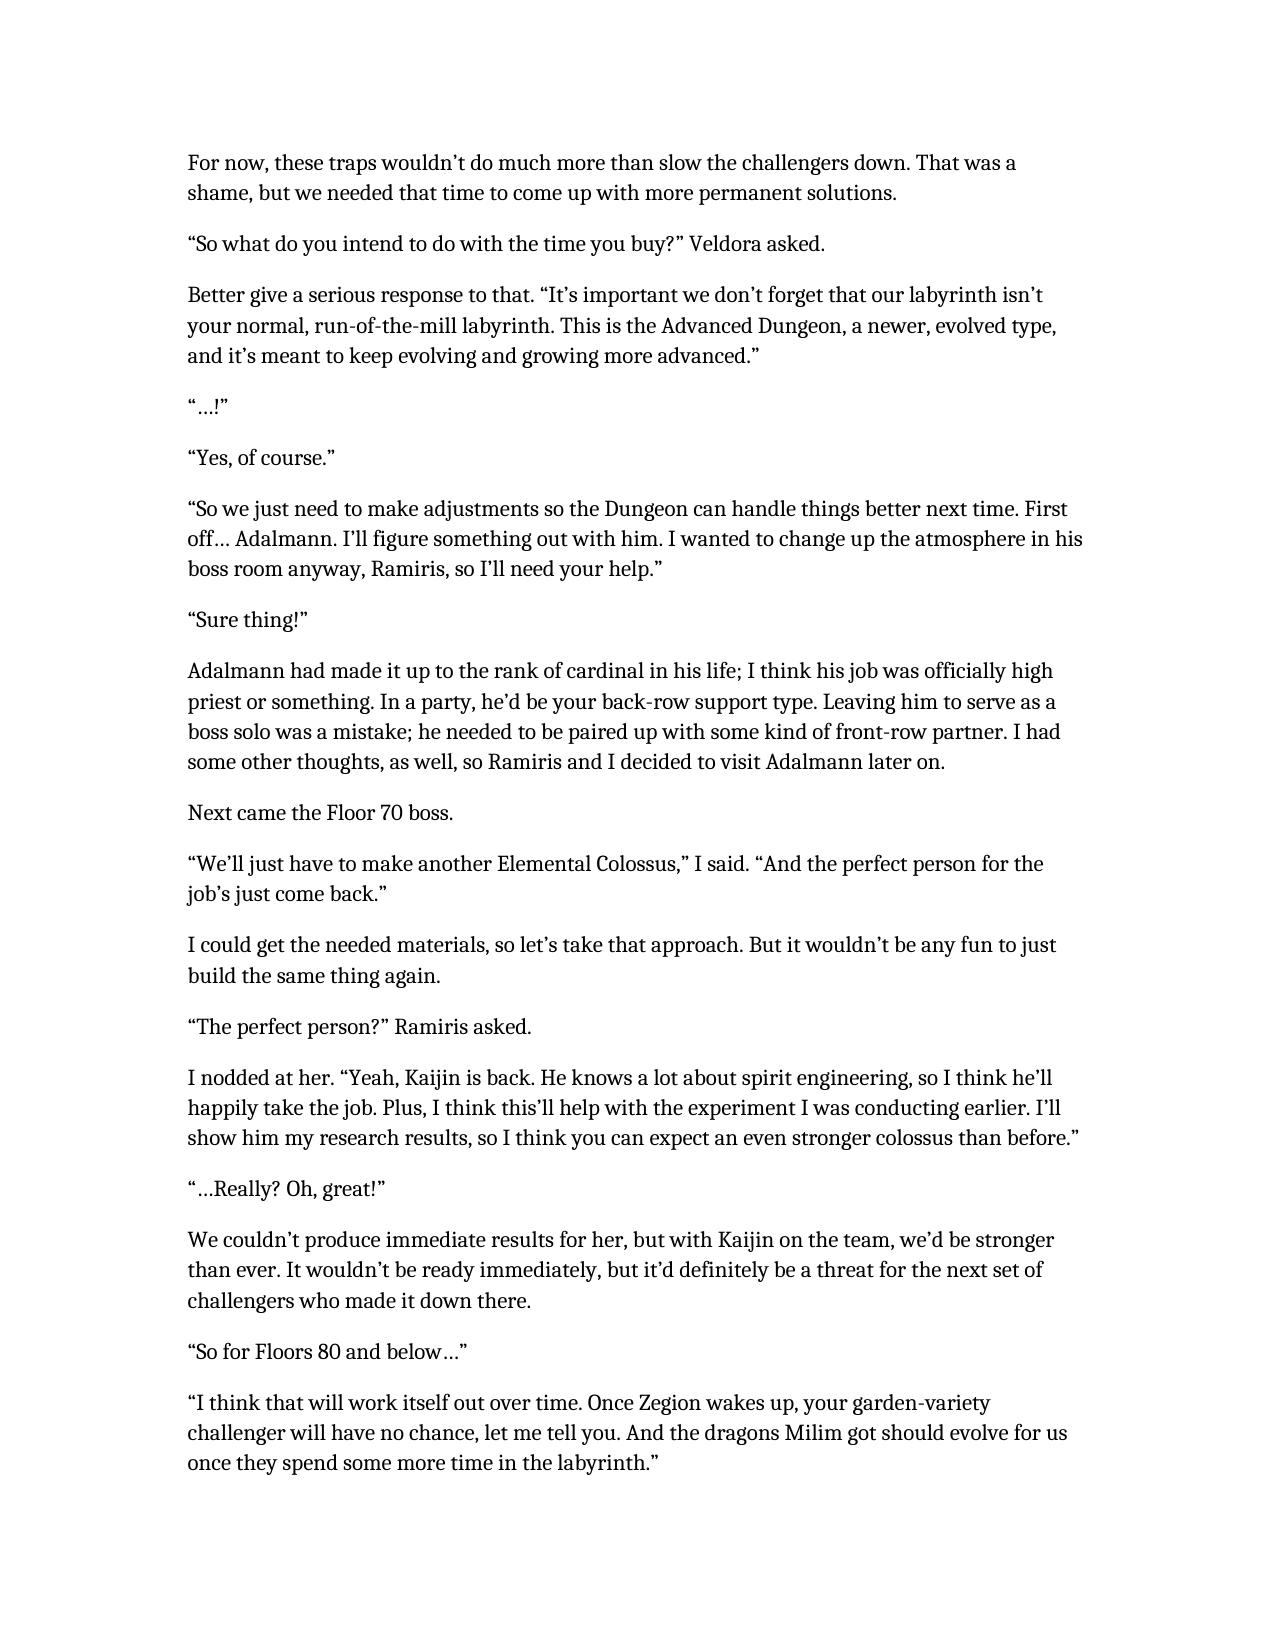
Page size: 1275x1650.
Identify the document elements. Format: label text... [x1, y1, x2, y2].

text For now, these traps wouldn’t do much more than slow the challengers down. That was a shame, but we needed that time to come up with more permanent solutions. [187, 150, 1087, 207]
text “The perfect person?” Ramiris asked. [187, 1013, 1087, 1040]
text “So what do you intend to do with the time you buy?” Veldora asked. [187, 231, 1087, 258]
text I could get the needed materials, so let’s take that approach. But it wouldn’t be any fun to just build the same thing again. [187, 932, 1087, 989]
text We couldn’t produce immediate results for her, but with Kaijin on the team, we’d be stronger than ever. It wouldn’t be ready immediately, but it’d definitely be a threat for the next set of challengers who made it down there. [187, 1227, 1087, 1314]
text “Sure thing!” [187, 607, 1087, 634]
text Better give a serious response to that. “It’s important we don’t forget that our labyrinth isn’t your normal, run-of-the-mill labyrinth. This is the Advanced Dungeon, a newer, evolved type, and it’s meant to keep evolving and growing more advanced.” [187, 282, 1087, 369]
text “So we just need to make adjustments so the Dungeon can handle things better next time. First off… Adalmann. I’ll figure something out with him. I wanted to change up the atmosphere in his boss room anyway, Ramiris, so I’ll need your help.” [187, 496, 1087, 583]
text “…!” [187, 394, 1087, 420]
text “We’ll just have to make another Elemental Colossus,” I said. “And the perfect person for the job’s just come back.” [187, 851, 1087, 908]
text I nodded at her. “Yeah, Kaijin is back. He knows a lot about spirit engineering, so I think he’ll happily take the job. Plus, I think this’ll help with the experiment I was conducting earlier. I’ll show him my research results, so I think you can expect an even stronger colossus than before.” [187, 1064, 1087, 1151]
text Next came the Floor 70 boss. [187, 800, 1087, 826]
text “…Really? Oh, great!” [187, 1176, 1087, 1202]
text “I think that will work itself out over time. Once Zegion wakes up, your garden-variety challenger will have no chance, let me tell you. And the dragons Milim got should evolve for us once they spend some more time in the labyrinth.” [187, 1389, 1087, 1476]
text “Yes, of course.” [187, 445, 1087, 471]
text “So for Floors 80 and below…” [187, 1338, 1087, 1365]
text Adalmann had made it up to the rank of cardinal in his life; I think his job was officially high priest or something. In a party, he’d be your back-row support type. Leaving him to serve as a boss solo was a mistake; he needed to be paired up with some kind of front-row partner. I had some other thoughts, as well, so Ramiris and I decided to visit Adalmann later on. [187, 658, 1087, 775]
